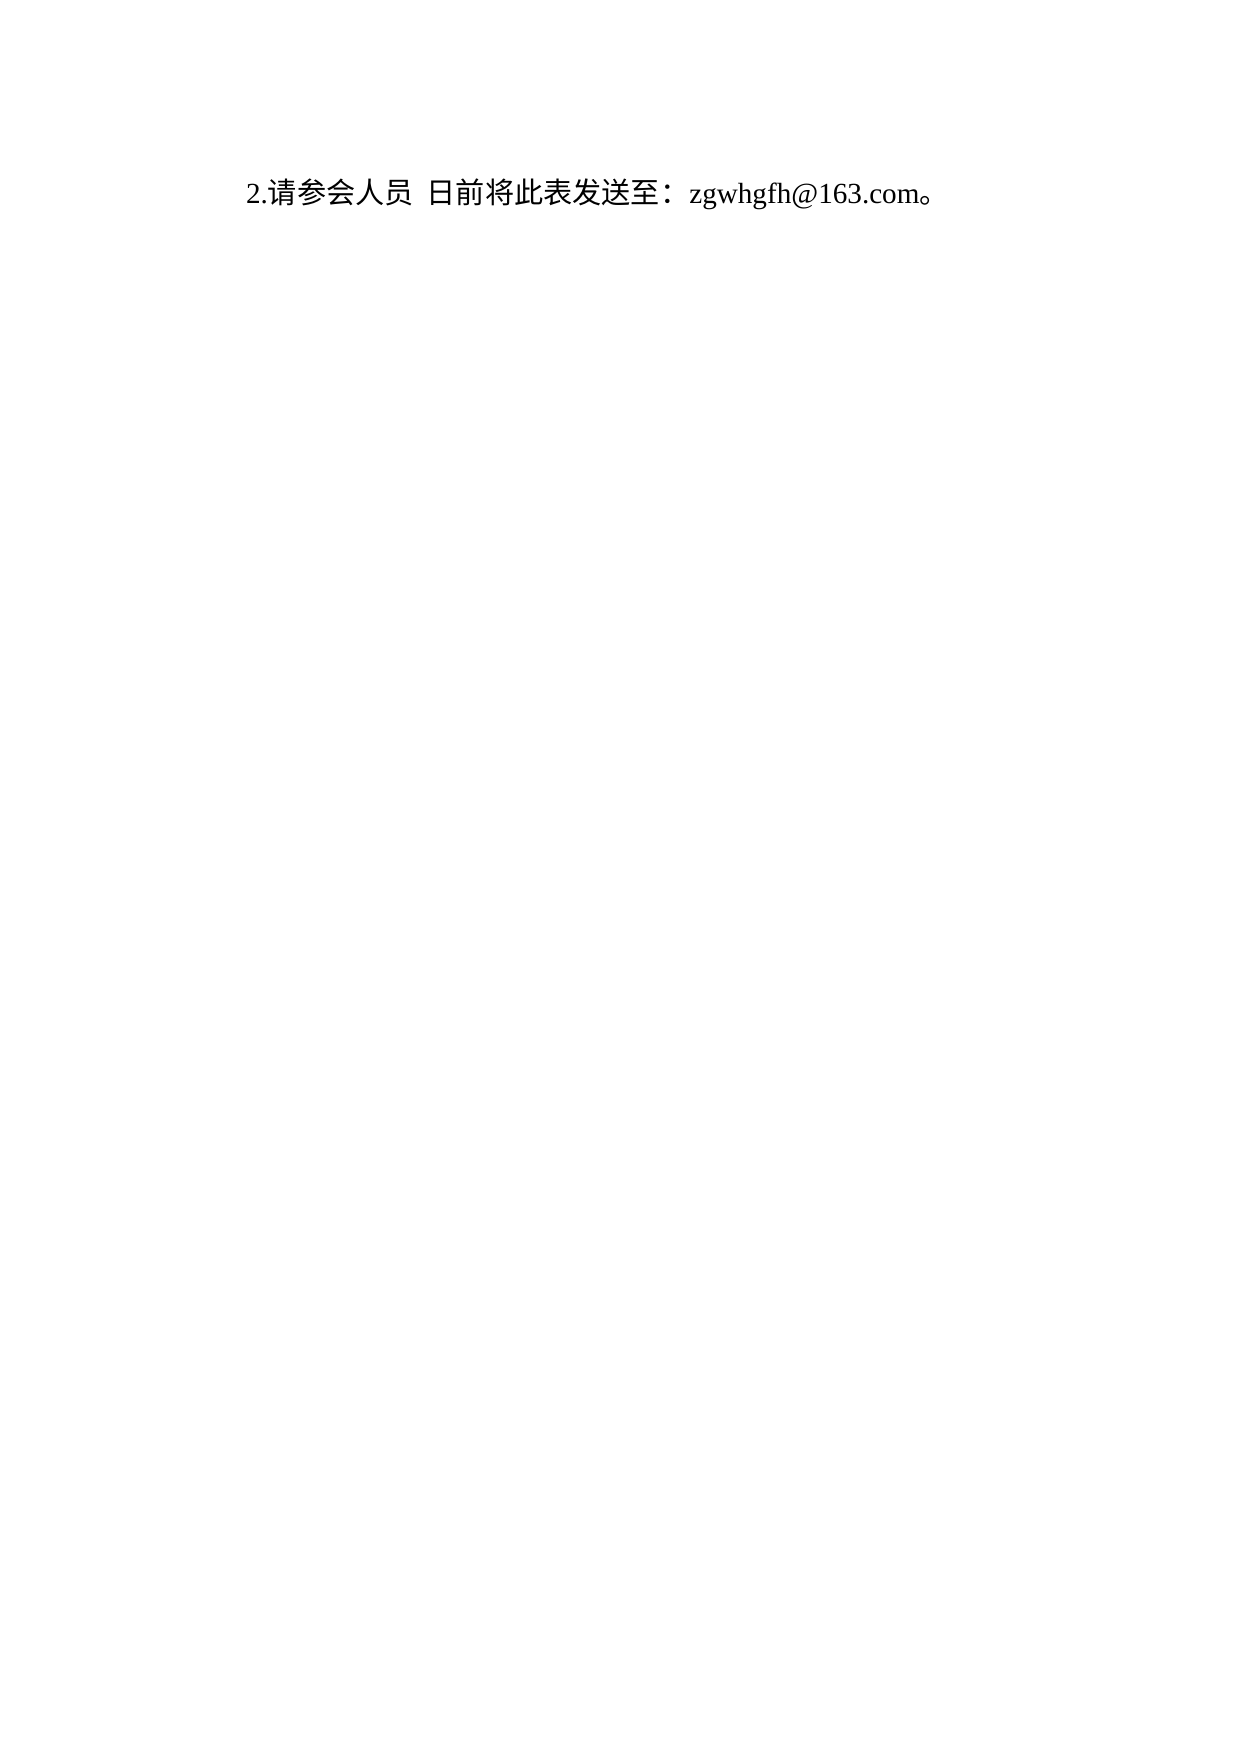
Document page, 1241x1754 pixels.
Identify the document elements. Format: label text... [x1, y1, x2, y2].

text 2.请参会人员 日前将此表发送至：zgwhgfh@163.com。 [187, 162, 1053, 214]
